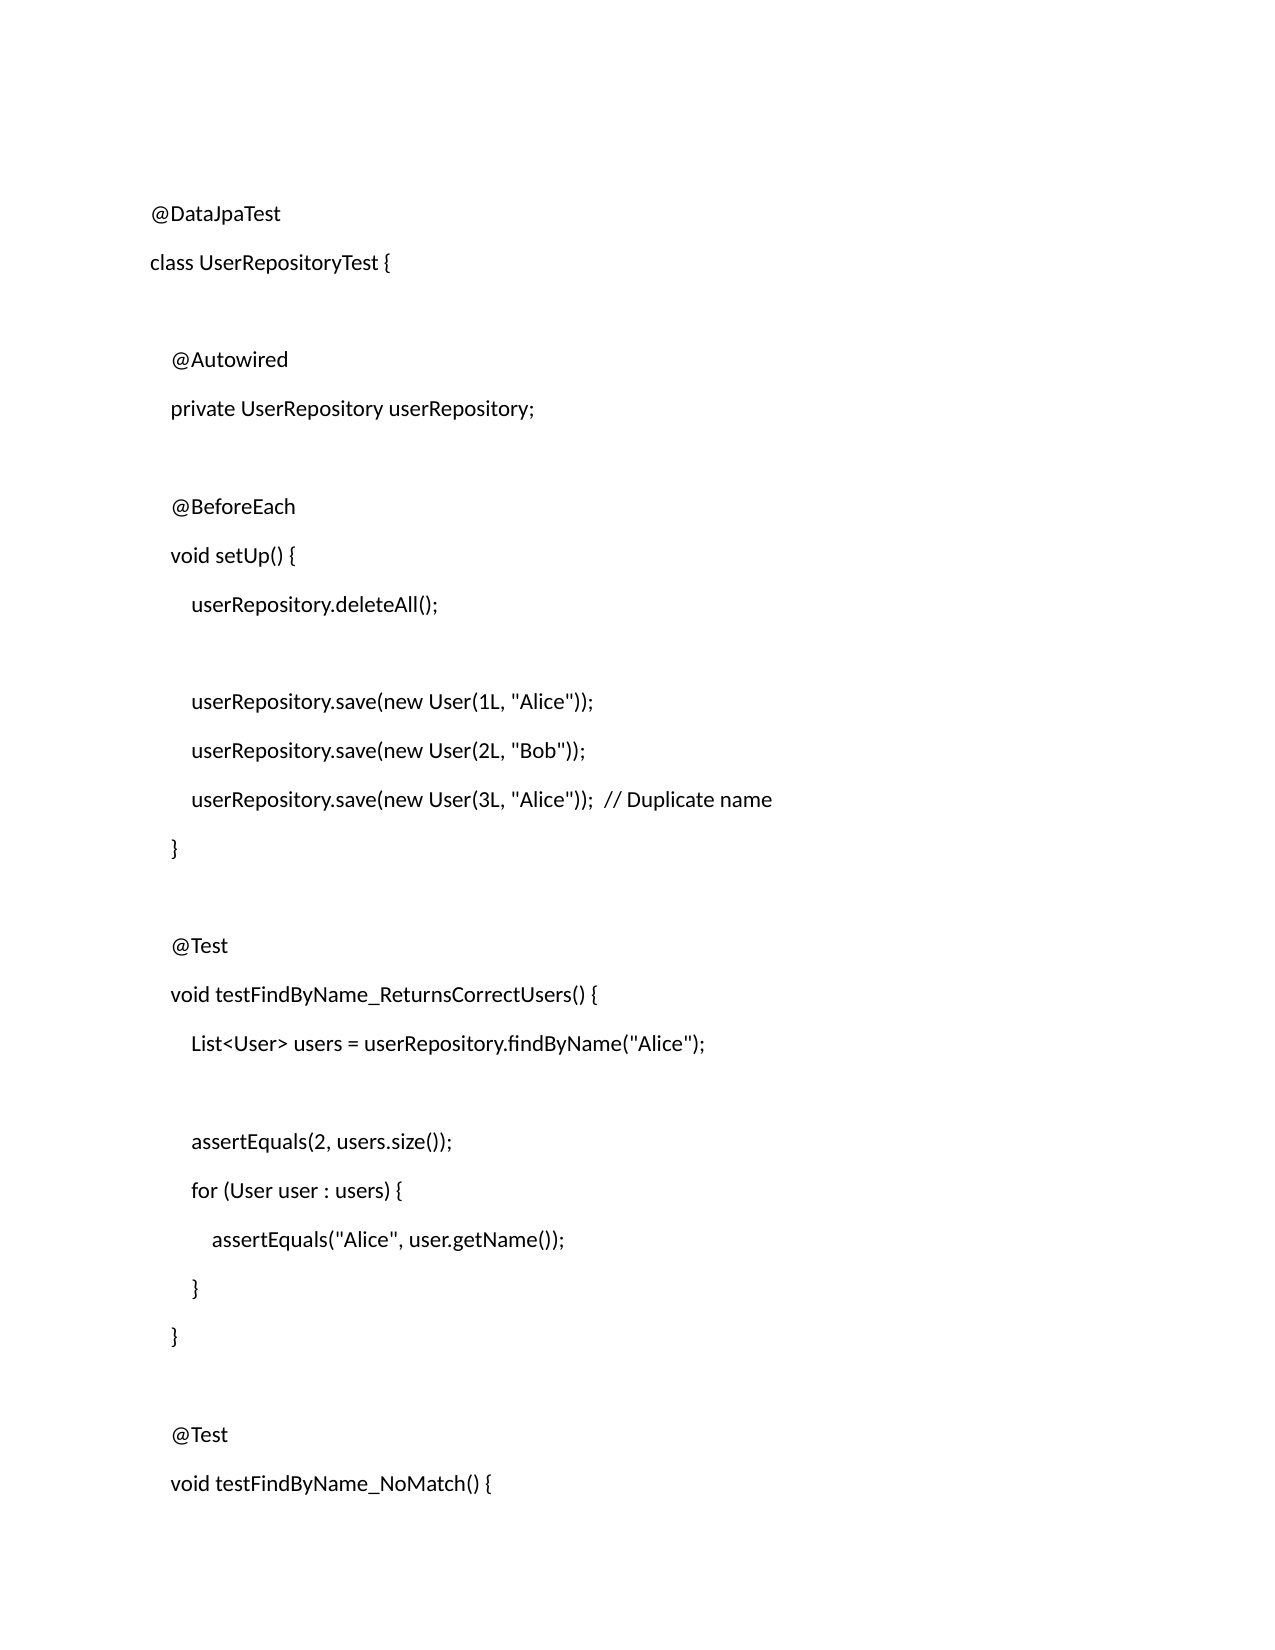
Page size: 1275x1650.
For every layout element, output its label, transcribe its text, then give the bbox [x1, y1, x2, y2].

text @BeforeEach [150, 492, 1125, 520]
text assertEquals(2, users.size()); [150, 1127, 1125, 1155]
text userRepository.save(new User(3L, "Alice")); // Duplicate name [150, 785, 1125, 813]
text userRepository.save(new User(2L, "Bob")); [150, 736, 1125, 764]
text @Test [150, 1420, 1125, 1448]
text assertEquals("Alice", user.getName()); [150, 1225, 1125, 1253]
text List<User> users = userRepository.findByName("Alice"); [150, 1029, 1125, 1057]
text void testFindByName_NoMatch() { [150, 1469, 1125, 1497]
text @Test [150, 932, 1125, 960]
text userRepository.save(new User(1L, "Alice")); [150, 687, 1125, 715]
text @DataJpaTest [150, 199, 1125, 227]
text for (User user : users) { [150, 1176, 1125, 1204]
text void testFindByName_ReturnsCorrectUsers() { [150, 981, 1125, 1008]
text } [150, 834, 1125, 862]
text class UserRepositoryTest { [150, 248, 1125, 276]
text } [150, 1322, 1125, 1351]
text userRepository.deleteAll(); [150, 590, 1125, 618]
text private UserRepository userRepository; [150, 394, 1125, 422]
text @Autowired [150, 345, 1125, 373]
text void setUp() { [150, 541, 1125, 569]
text } [150, 1274, 1125, 1302]
